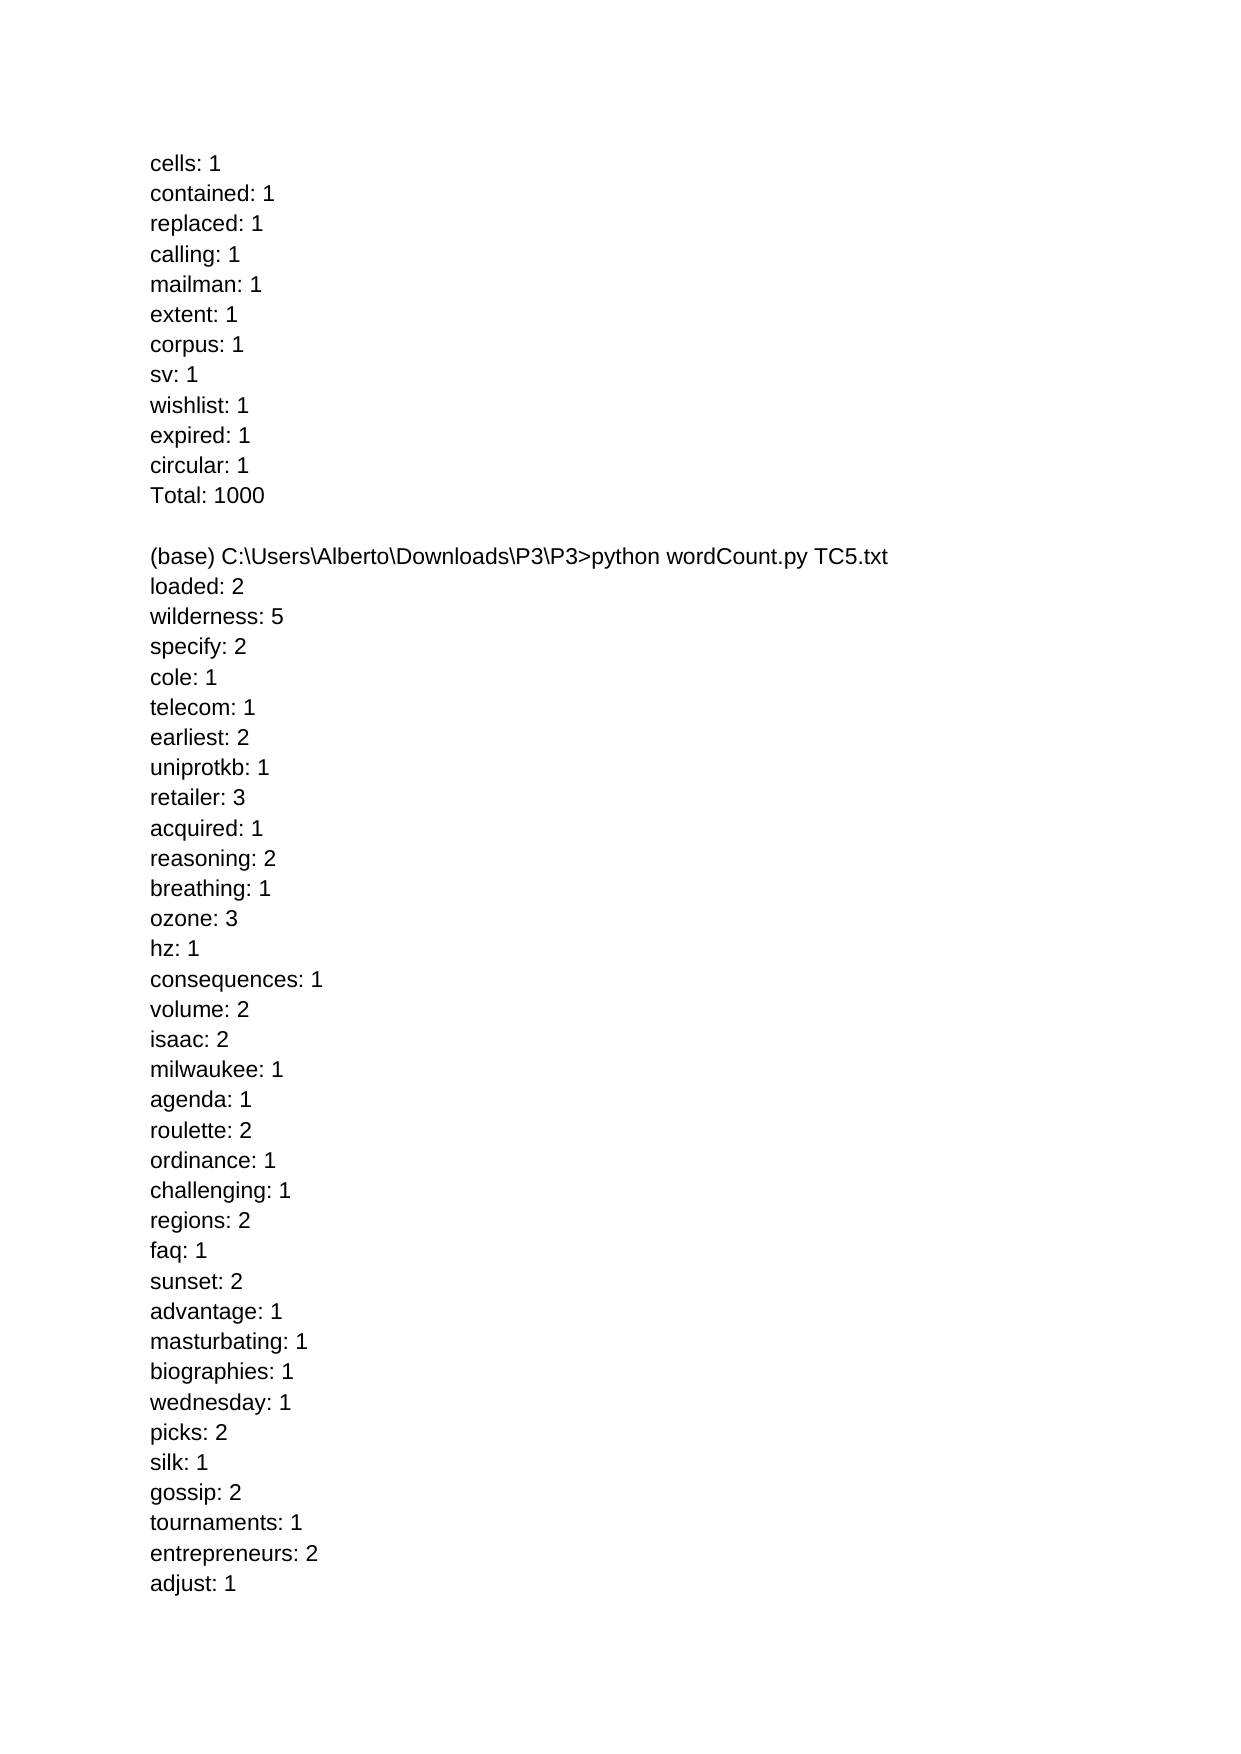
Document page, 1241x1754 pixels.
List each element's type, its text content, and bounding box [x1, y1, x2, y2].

text wilderness: 5 [150, 603, 1090, 629]
text entrepreneurs: 2 [150, 1539, 1090, 1566]
text gossip: 2 [150, 1479, 1090, 1506]
text hz: 1 [150, 935, 1090, 962]
text tournaments: 1 [150, 1509, 1090, 1536]
text uniprotkb: 1 [150, 754, 1090, 781]
text acquired: 1 [150, 814, 1090, 841]
text consequences: 1 [150, 966, 1090, 992]
text breathing: 1 [150, 875, 1090, 901]
text specify: 2 [150, 633, 1090, 660]
text expired: 1 [150, 422, 1090, 448]
text sv: 1 [150, 361, 1090, 388]
text retailer: 3 [150, 784, 1090, 811]
text challenging: 1 [150, 1177, 1090, 1203]
text cole: 1 [150, 663, 1090, 690]
text faq: 1 [150, 1237, 1090, 1264]
text reasoning: 2 [150, 845, 1090, 871]
text replaced: 1 [150, 210, 1090, 237]
text (base) C:\Users\Alberto\Downloads\P3\P3>python wordCount.py TC5.txt [150, 543, 1090, 569]
text ozone: 3 [150, 905, 1090, 932]
text Total: 1000 [150, 482, 1090, 509]
text adjust: 1 [150, 1570, 1090, 1596]
text regions: 2 [150, 1207, 1090, 1234]
text biographies: 1 [150, 1358, 1090, 1385]
text silk: 1 [150, 1449, 1090, 1475]
text calling: 1 [150, 241, 1090, 267]
text picks: 2 [150, 1419, 1090, 1445]
text corpus: 1 [150, 331, 1090, 358]
text contained: 1 [150, 180, 1090, 207]
text masturbating: 1 [150, 1328, 1090, 1354]
text advantage: 1 [150, 1298, 1090, 1324]
text agenda: 1 [150, 1086, 1090, 1113]
text isaac: 2 [150, 1026, 1090, 1052]
text circular: 1 [150, 452, 1090, 478]
text volume: 2 [150, 996, 1090, 1022]
text wishlist: 1 [150, 392, 1090, 418]
text mailman: 1 [150, 271, 1090, 297]
text sunset: 2 [150, 1268, 1090, 1294]
text earliest: 2 [150, 724, 1090, 750]
text extent: 1 [150, 301, 1090, 327]
text roulette: 2 [150, 1117, 1090, 1143]
text loaded: 2 [150, 573, 1090, 599]
text ordinance: 1 [150, 1147, 1090, 1173]
text milwaukee: 1 [150, 1056, 1090, 1083]
text wednesday: 1 [150, 1388, 1090, 1415]
text cells: 1 [150, 150, 1090, 176]
text telecom: 1 [150, 694, 1090, 720]
